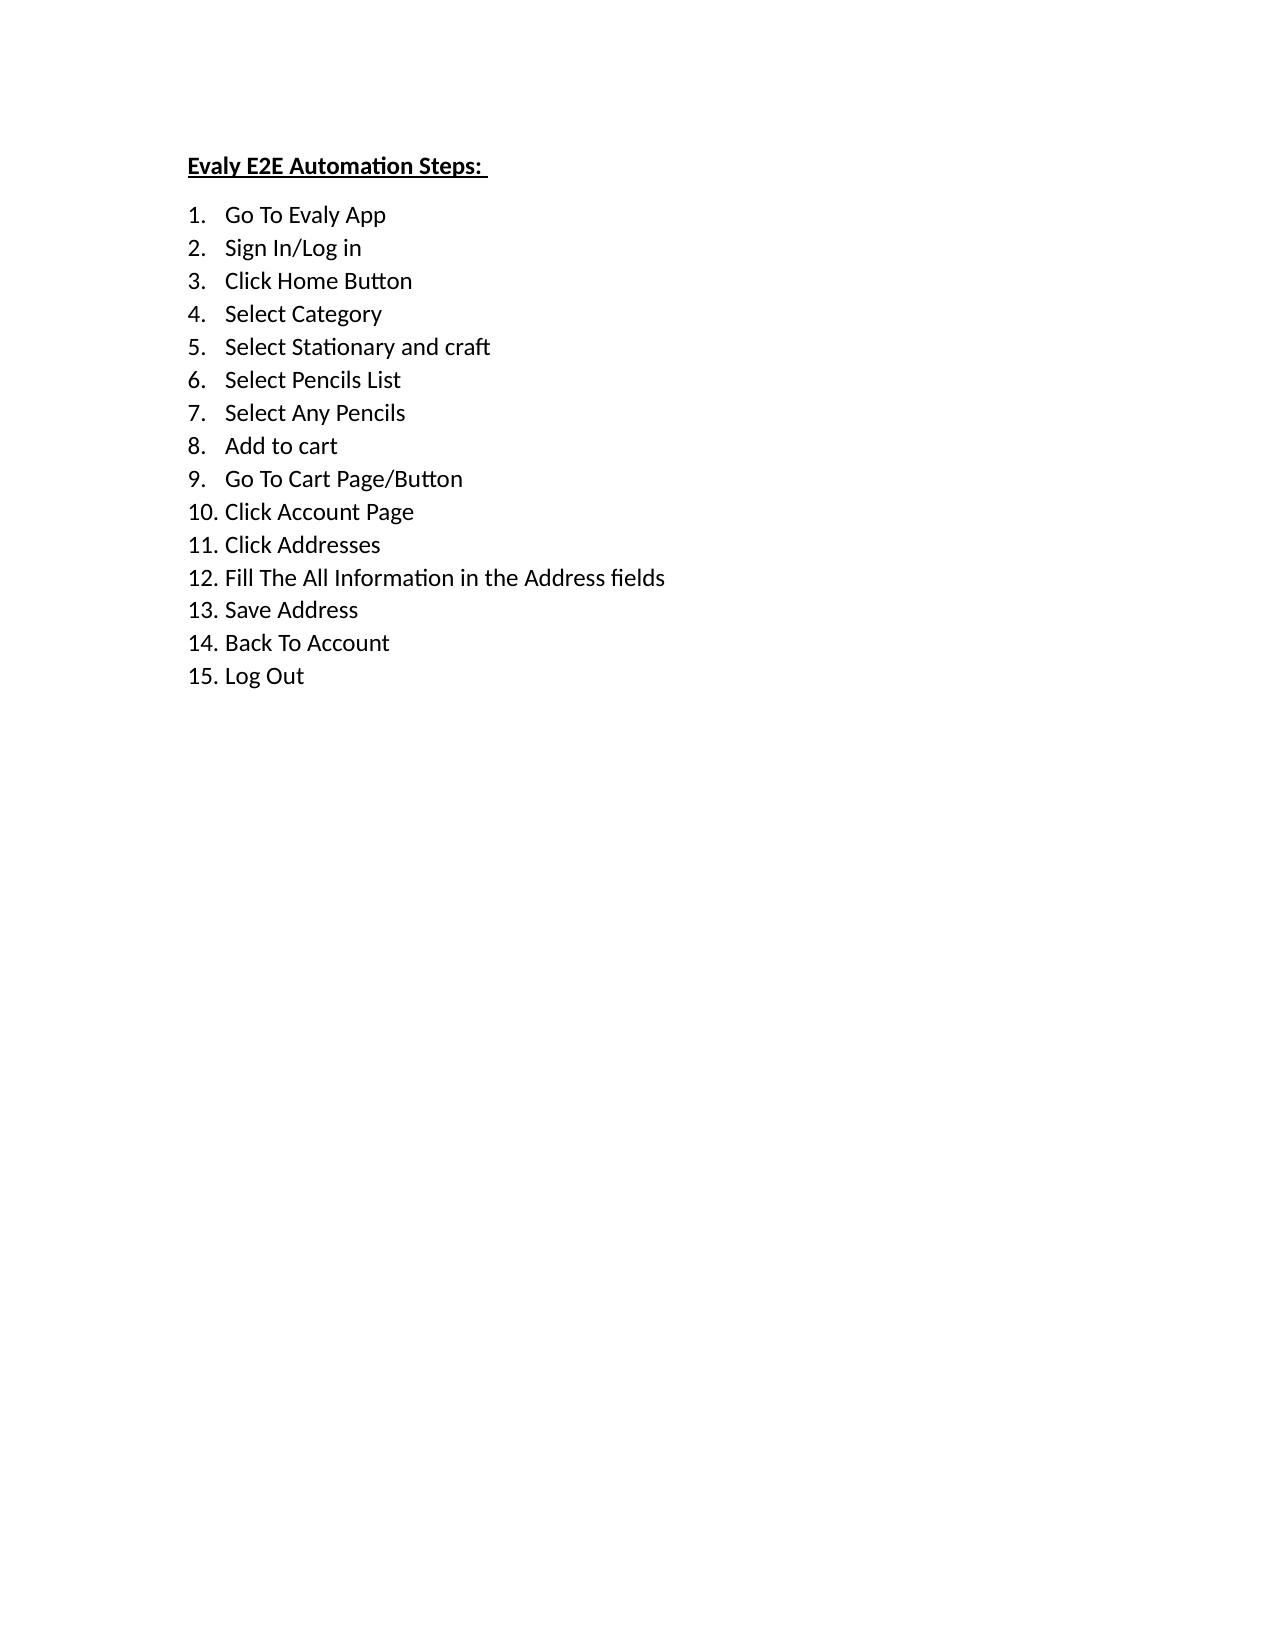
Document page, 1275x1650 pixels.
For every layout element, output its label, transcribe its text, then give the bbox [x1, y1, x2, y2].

list Select Any Pencils [187, 397, 1125, 428]
list Add to cart [187, 430, 1125, 461]
list Go To Evaly App [187, 199, 1125, 230]
list Fill The All Information in the Address fields [187, 562, 1125, 592]
list Click Home Button [187, 265, 1125, 296]
list Go To Cart Page/Button [187, 463, 1125, 493]
list Click Account Page [187, 496, 1125, 526]
text Evaly E2E Automation Steps: [187, 150, 1125, 181]
list Select Pencils List [187, 364, 1125, 395]
list Back To Account [187, 627, 1125, 658]
list Log Out [187, 660, 1125, 691]
list Save Address [187, 594, 1125, 625]
list Select Stationary and craft [187, 331, 1125, 362]
list Sign In/Log in [187, 232, 1125, 263]
list Select Category [187, 298, 1125, 329]
list Click Addresses [187, 529, 1125, 559]
